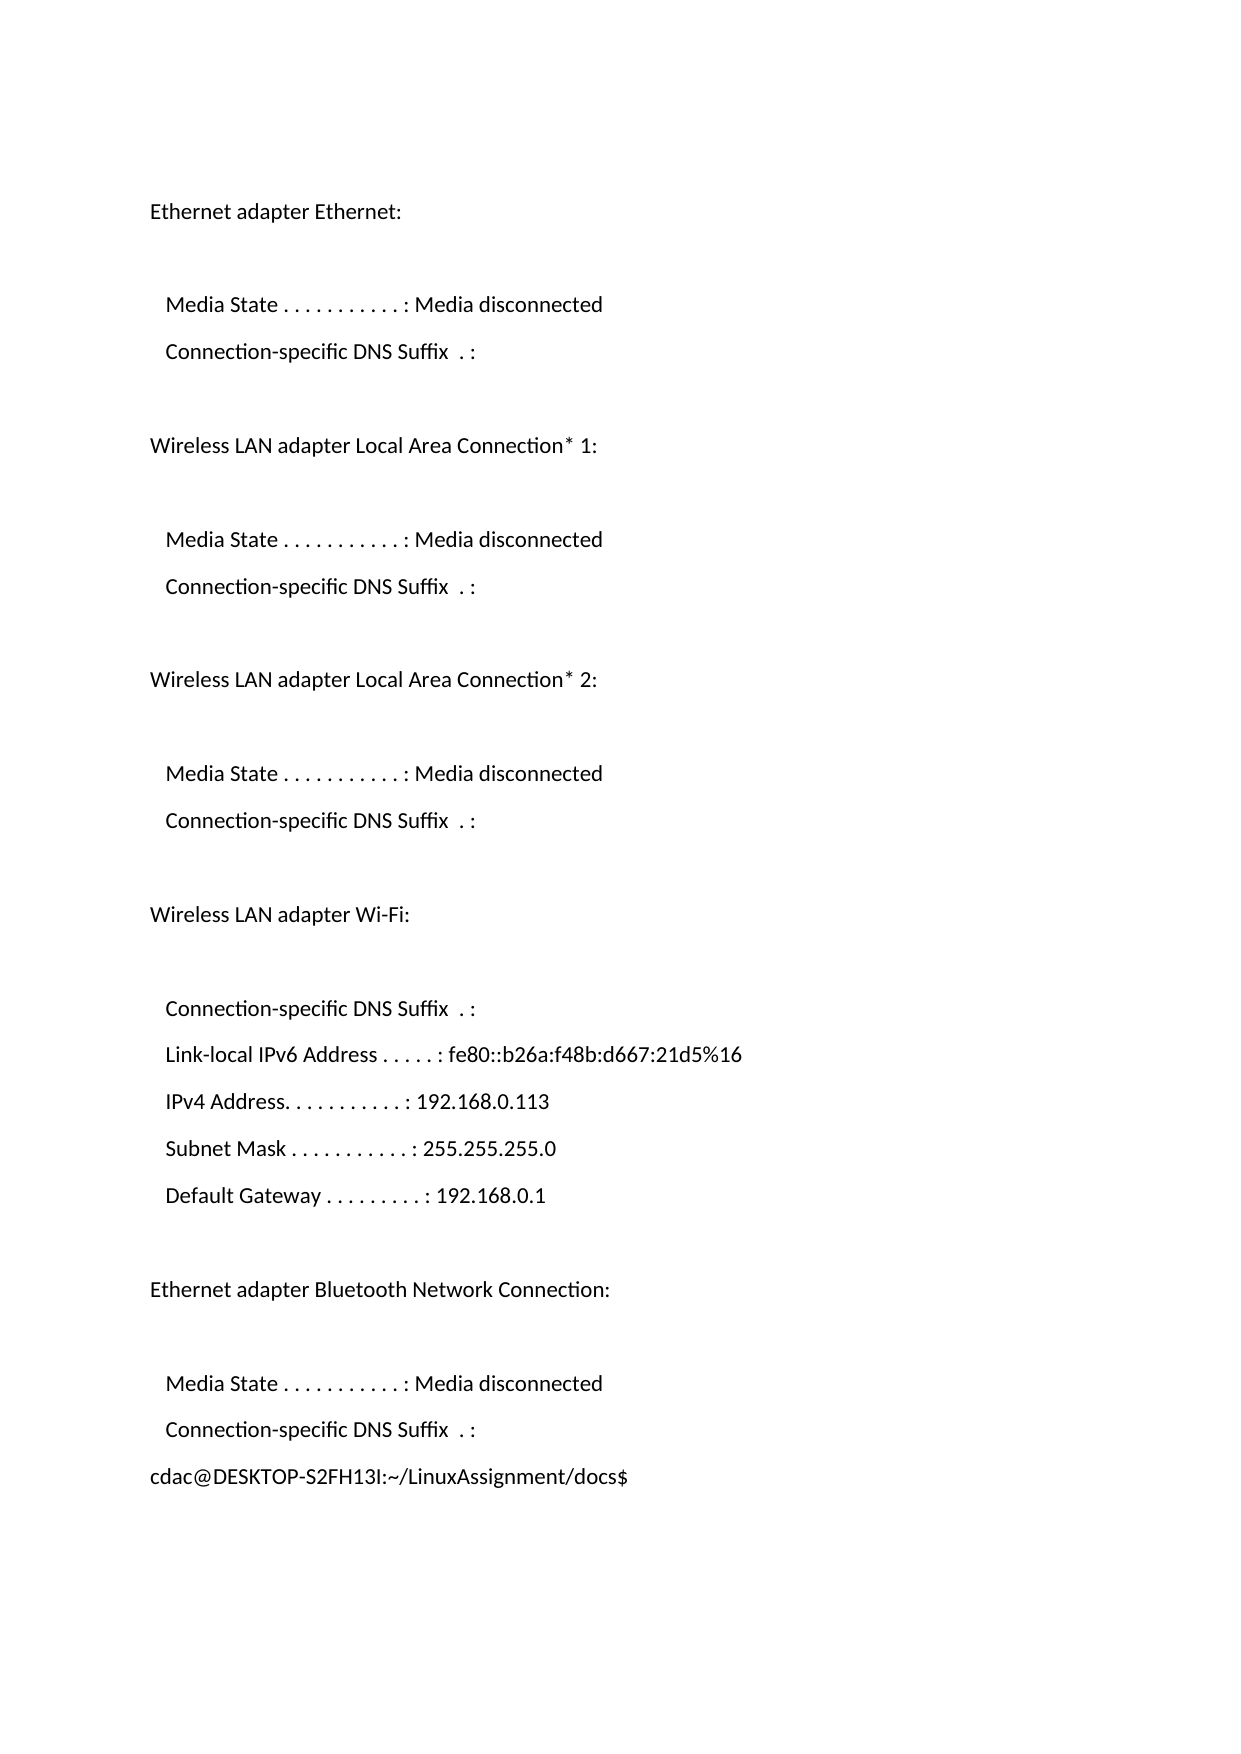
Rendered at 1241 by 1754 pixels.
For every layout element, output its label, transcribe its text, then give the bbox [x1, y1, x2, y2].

text Media State . . . . . . . . . . . : Media disconnected [150, 759, 1090, 787]
text Connection-specific DNS Suffix . : [150, 994, 1090, 1022]
text Wireless LAN adapter Local Area Connection* 1: [150, 431, 1090, 459]
text Default Gateway . . . . . . . . . : 192.168.0.1 [150, 1181, 1090, 1209]
text Wireless LAN adapter Wi-Fi: [150, 900, 1090, 928]
text Link-local IPv6 Address . . . . . : fe80::b26a:f48b:d667:21d5%16 [150, 1041, 1090, 1069]
text Connection-specific DNS Suffix . : [150, 806, 1090, 834]
text Media State . . . . . . . . . . . : Media disconnected [150, 1369, 1090, 1397]
text Subnet Mask . . . . . . . . . . . : 255.255.255.0 [150, 1134, 1090, 1162]
text Media State . . . . . . . . . . . : Media disconnected [150, 291, 1090, 319]
text Connection-specific DNS Suffix . : [150, 1416, 1090, 1444]
text cdac@DESKTOP-S2FH13I:~/LinuxAssignment/docs$ [150, 1462, 1090, 1491]
text Connection-specific DNS Suffix . : [150, 572, 1090, 600]
text Connection-specific DNS Suffix . : [150, 337, 1090, 366]
text Media State . . . . . . . . . . . : Media disconnected [150, 525, 1090, 553]
text Ethernet adapter Bluetooth Network Connection: [150, 1275, 1090, 1303]
text Ethernet adapter Ethernet: [150, 197, 1090, 225]
text IPv4 Address. . . . . . . . . . . : 192.168.0.113 [150, 1087, 1090, 1116]
text Wireless LAN adapter Local Area Connection* 2: [150, 666, 1090, 694]
